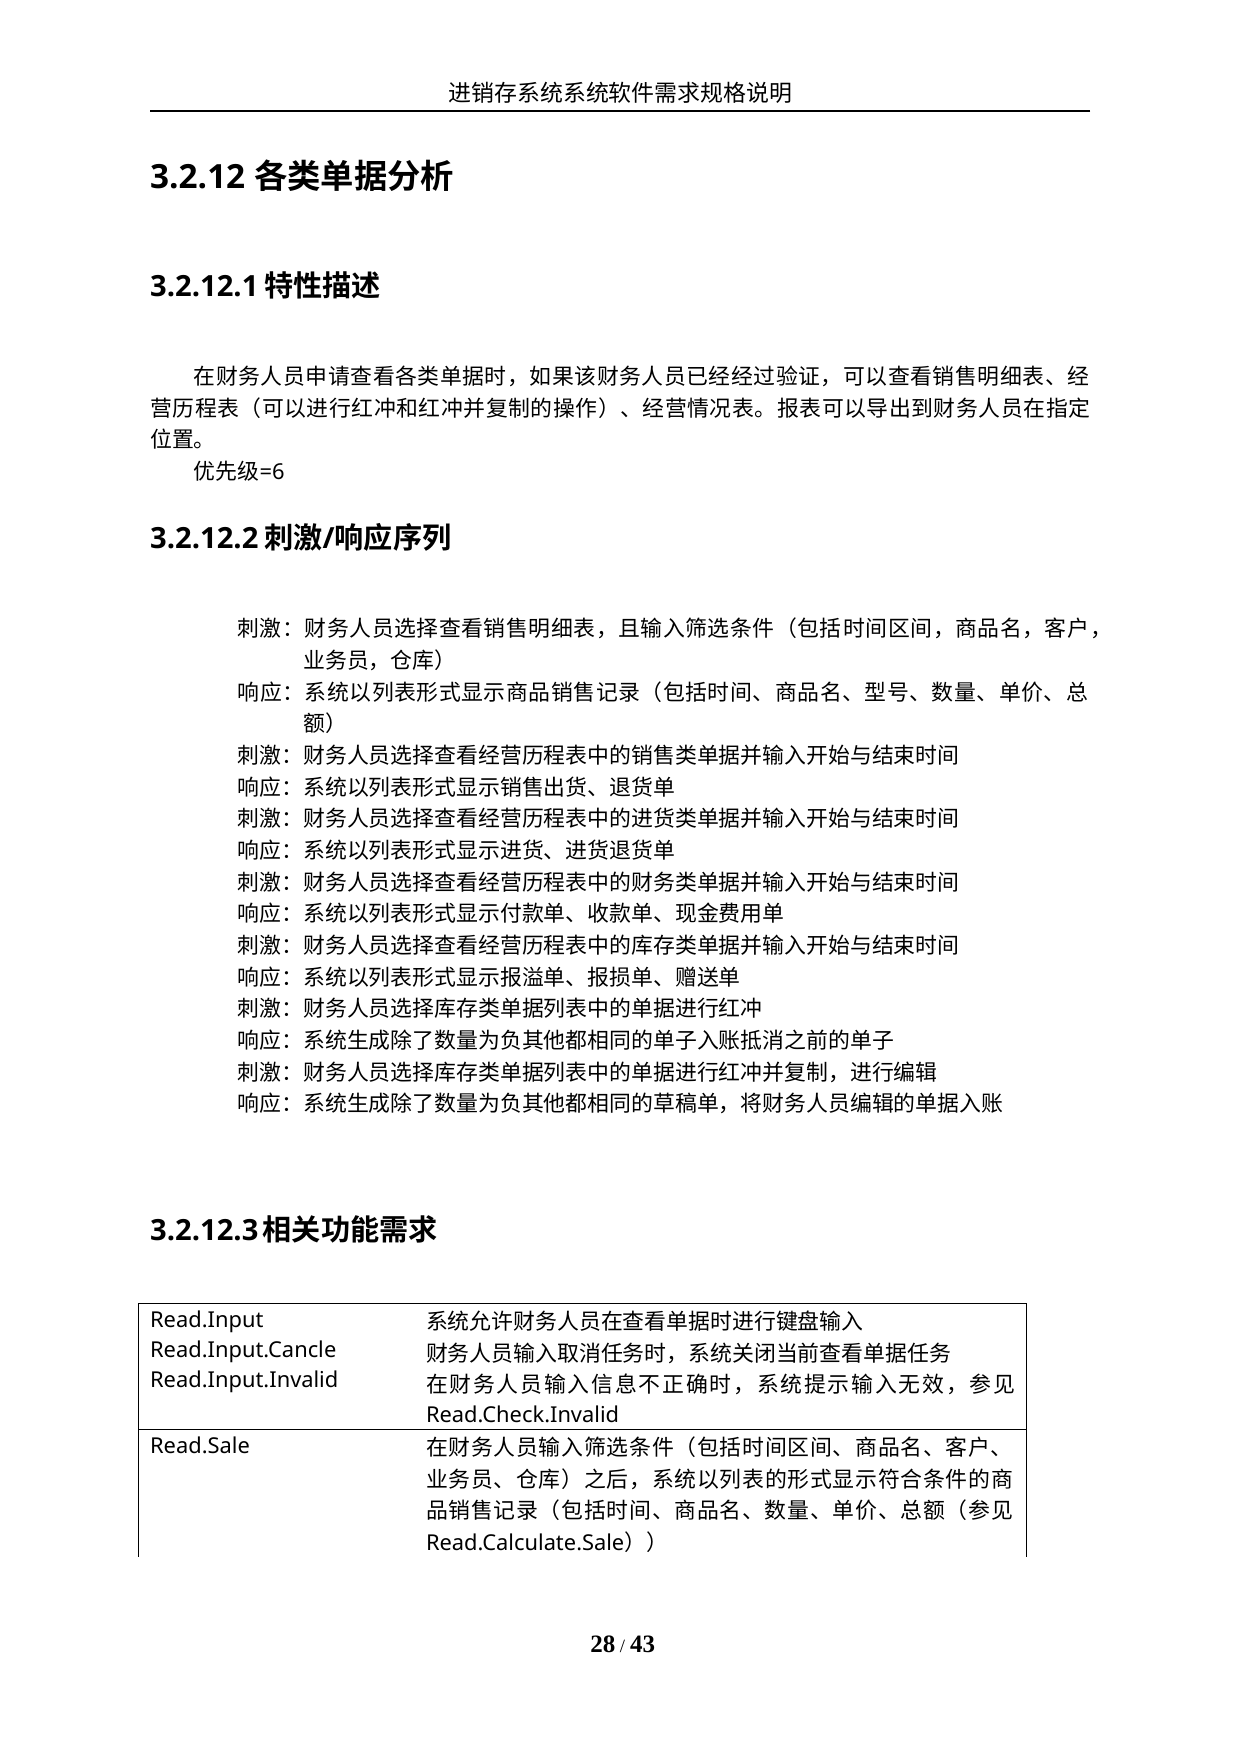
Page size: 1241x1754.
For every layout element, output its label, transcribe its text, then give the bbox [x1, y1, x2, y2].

list 刺激：财务人员选择查看经营历程表中的库存类单据并输入开始与结束时间 [237, 928, 1090, 960]
text 在财务人员申请查看各类单据时，如果该财务人员已经经过验证，可以查看销售明细表、经营历程表（可以进行红冲和红冲并复制的操作）、经营情况表。报表可以导出到财务人员在指定位置。 [150, 359, 1090, 454]
list 响应：系统生成除了数量为负其他都相同的草稿单，将财务人员编辑的单据入账 [237, 1086, 1090, 1118]
list 响应：系统以列表形式显示报溢单、报损单、赠送单 [237, 960, 1090, 991]
list 响应：系统以列表形式显示销售出货、退货单 [237, 770, 1090, 801]
subtitle 3.2.12 各类单据分析 [150, 150, 1090, 198]
table_cell 在财务人员输入筛选条件（包括时间区间、商品名、客户、业务员、仓库）之后，系统以列表的形式显示符合条件的商品销售记录（包括时间、商品名、数量、单价、总额（参见Read.Calculate.Sale）） [415, 1430, 1026, 1557]
list 刺激：财务人员选择库存类单据列表中的单据进行红冲并复制，进行编辑 [237, 1055, 1090, 1086]
list 刺激：财务人员选择查看销售明细表，且输入筛选条件（包括时间区间，商品名，客户，业务员，仓库） [237, 611, 1090, 675]
table_header 系统允许财务人员在查看单据时进行键盘输入 财务人员输入取消任务时，系统关闭当前查看单据任务 在财务人员输入信息不正确时，系统提示输入无效，参见Read.Check.Invalid [415, 1304, 1026, 1429]
list 响应：系统以列表形式显示付款单、收款单、现金费用单 [237, 896, 1090, 928]
list 刺激：财务人员选择查看经营历程表中的进货类单据并输入开始与结束时间 [237, 801, 1090, 833]
list 响应：系统以列表形式显示商品销售记录（包括时间、商品名、型号、数量、单价、总额） [237, 675, 1090, 738]
list 刺激：财务人员选择查看经营历程表中的财务类单据并输入开始与结束时间 [237, 865, 1090, 896]
table_cell Read.Sale [139, 1430, 414, 1557]
list 响应：系统生成除了数量为负其他都相同的单子入账抵消之前的单子 [237, 1023, 1090, 1055]
list 刺激：财务人员选择库存类单据列表中的单据进行红冲 [237, 991, 1090, 1023]
text 优先级=6 [150, 454, 1090, 486]
table_header Read.Input Read.Input.Cancle Read.Input.Invalid [139, 1304, 414, 1429]
subtitle 相关功能需求 [150, 1207, 1090, 1249]
subtitle 3.2.12.2刺激/响应序列 [150, 515, 1090, 557]
list 刺激：财务人员选择查看经营历程表中的销售类单据并输入开始与结束时间 [237, 738, 1090, 770]
list 响应：系统以列表形式显示进货、进货退货单 [237, 833, 1090, 865]
subtitle 3.2.12.1特性描述 [150, 263, 1090, 305]
